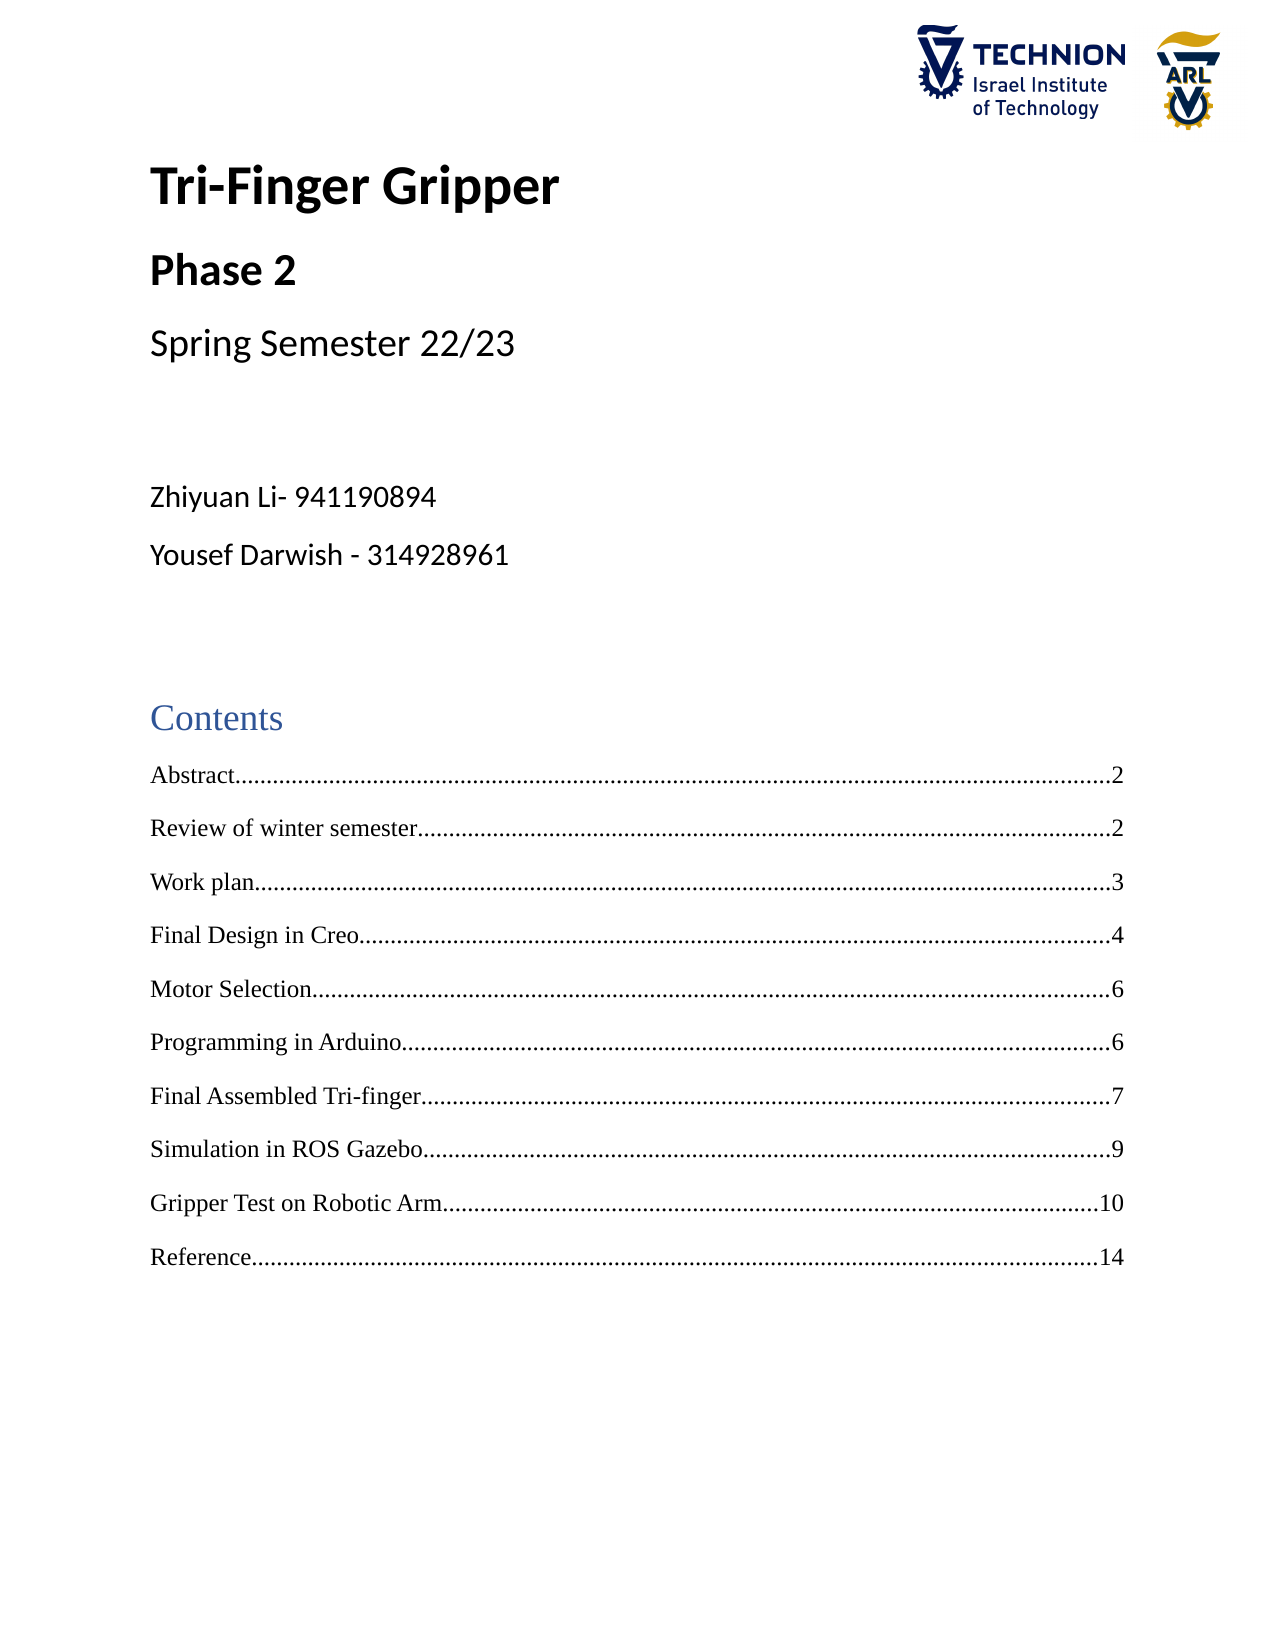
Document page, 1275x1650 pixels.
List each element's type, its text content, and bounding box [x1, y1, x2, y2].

text Zhiyuan Li- 941190894 [150, 477, 1125, 515]
text Phase 2 [150, 241, 1125, 297]
picture [917, 25, 1125, 119]
text Tri-Finger Gripper [150, 150, 1125, 219]
text Yousef Darwish - 314928961 [150, 535, 1125, 573]
text Spring Semester 22/23 [150, 318, 1125, 366]
picture [1131, 25, 1249, 142]
